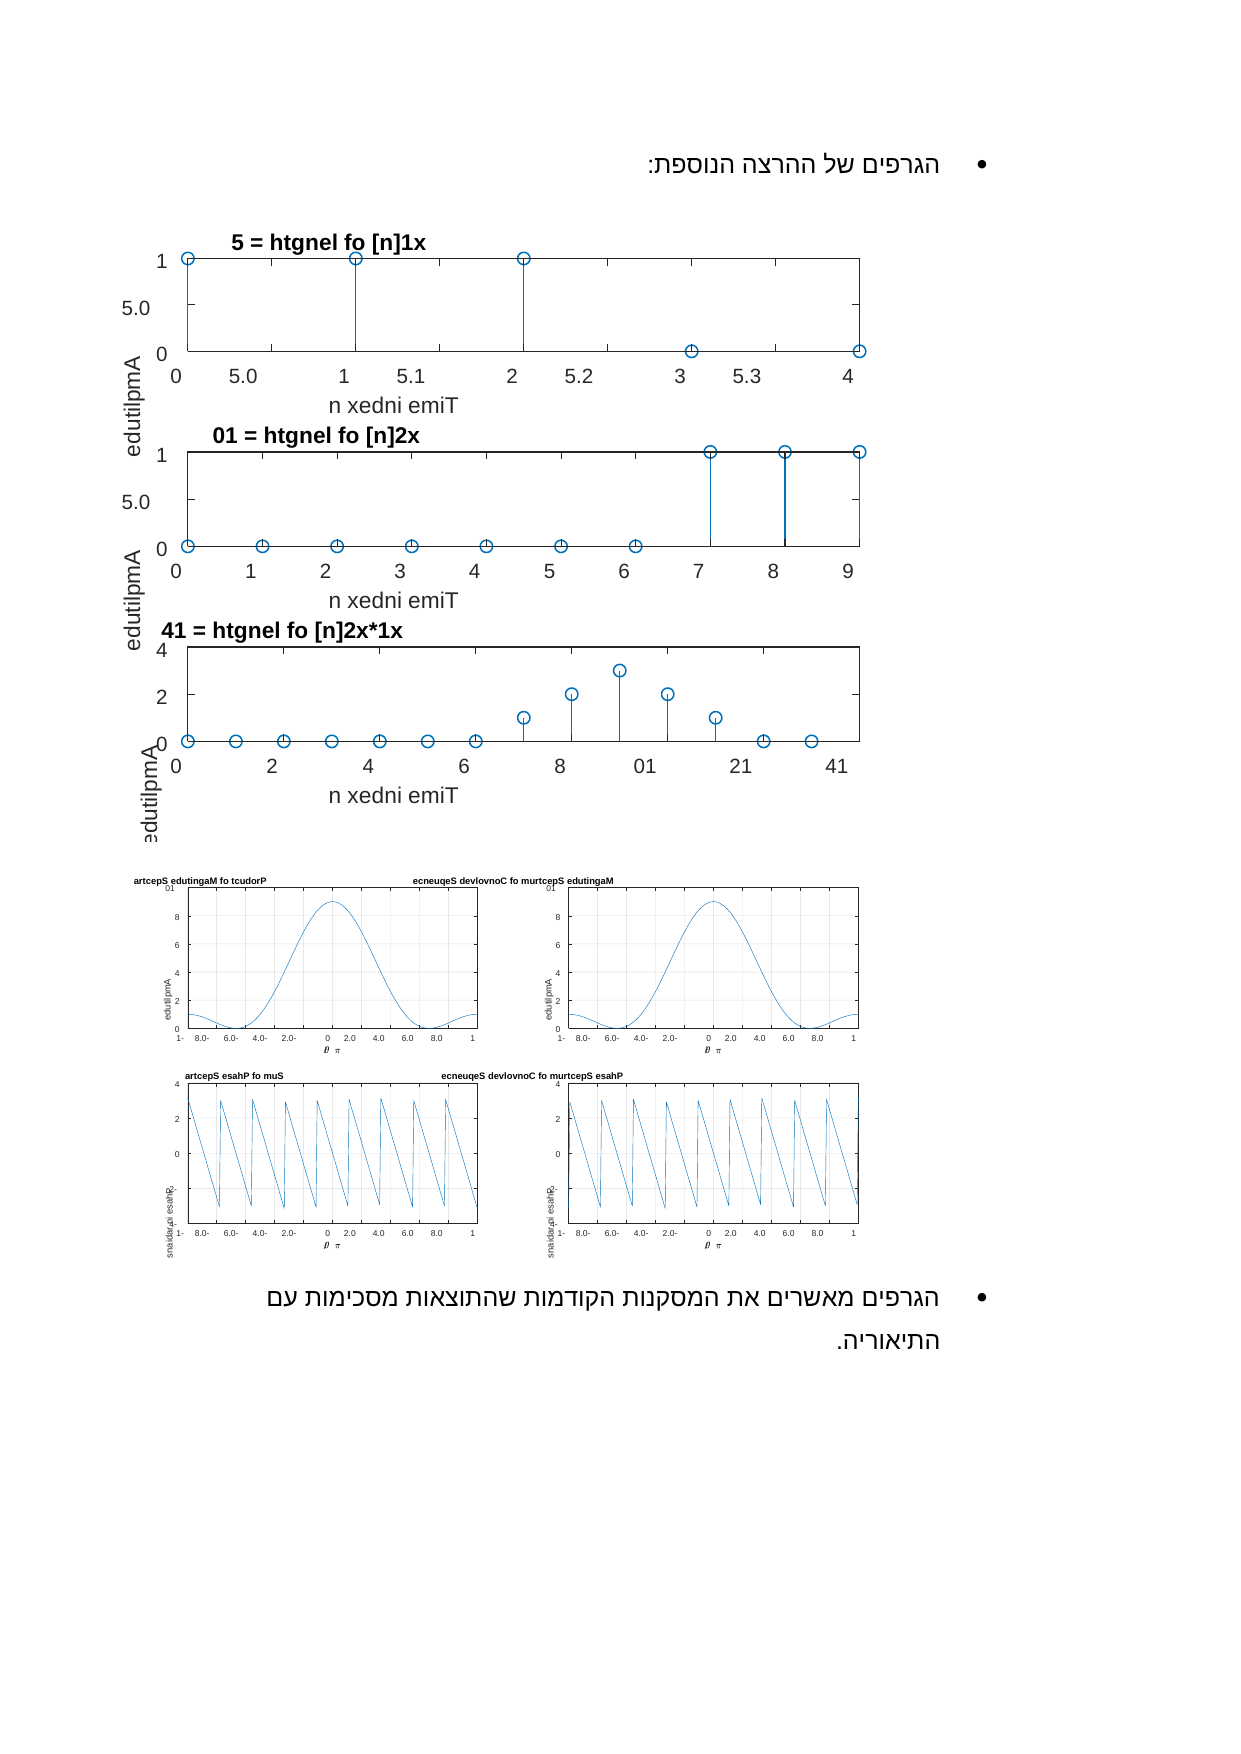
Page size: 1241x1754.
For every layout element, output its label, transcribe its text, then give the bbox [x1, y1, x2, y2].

list הגרפים מאשרים את המסקנות הקודמות שהתוצאות מסכימות עם התיאוריה. [187, 1283, 978, 1355]
list הגרפים של ההרצה הנוספת: [187, 150, 978, 1268]
